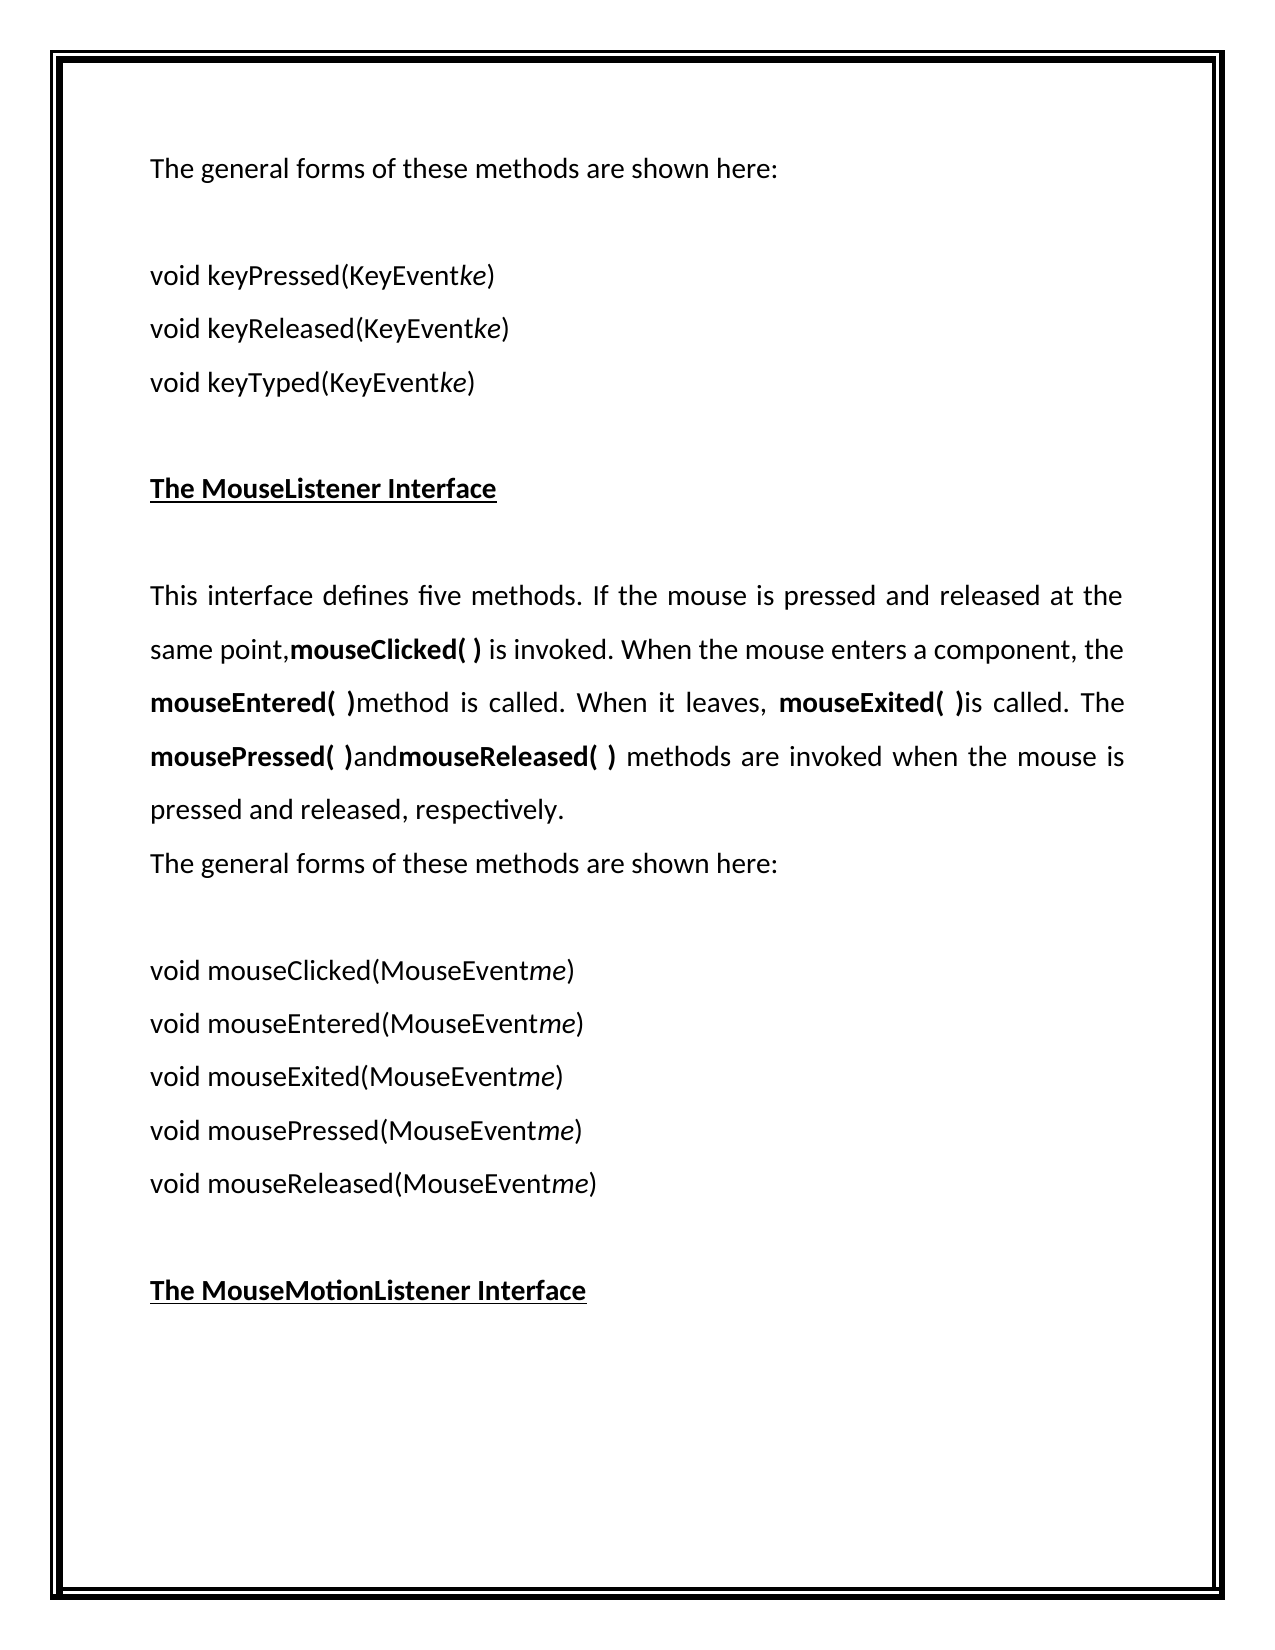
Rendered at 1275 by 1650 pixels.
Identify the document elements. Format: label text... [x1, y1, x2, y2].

text void keyReleased(KeyEventke) [150, 310, 1125, 346]
text This interface defines five methods. If the mouse is pressed and released at the same point,mouseClicked( ) is invoked. When the mouse enters a component, the mouseEntered( )method is called. When it leaves, mouseExited( )is called. The mousePressed( )andmouseReleased( ) methods are invoked when the mouse is pressed and released, respectively. [150, 577, 1125, 827]
text The general forms of these methods are shown here: [150, 845, 1125, 880]
text The MouseMotionListener Interface [150, 1272, 1125, 1308]
text void mouseExited(MouseEventme) [150, 1058, 1125, 1094]
text The general forms of these methods are shown here: [150, 150, 1125, 186]
text void keyTyped(KeyEventke) [150, 364, 1125, 399]
text void mouseClicked(MouseEventme) [150, 952, 1125, 987]
text void mouseEntered(MouseEventme) [150, 1005, 1125, 1041]
text void keyPressed(KeyEventke) [150, 257, 1125, 292]
text void mouseReleased(MouseEventme) [150, 1165, 1125, 1201]
text The MouseListener Interface [150, 471, 1125, 506]
text void mousePressed(MouseEventme) [150, 1112, 1125, 1147]
